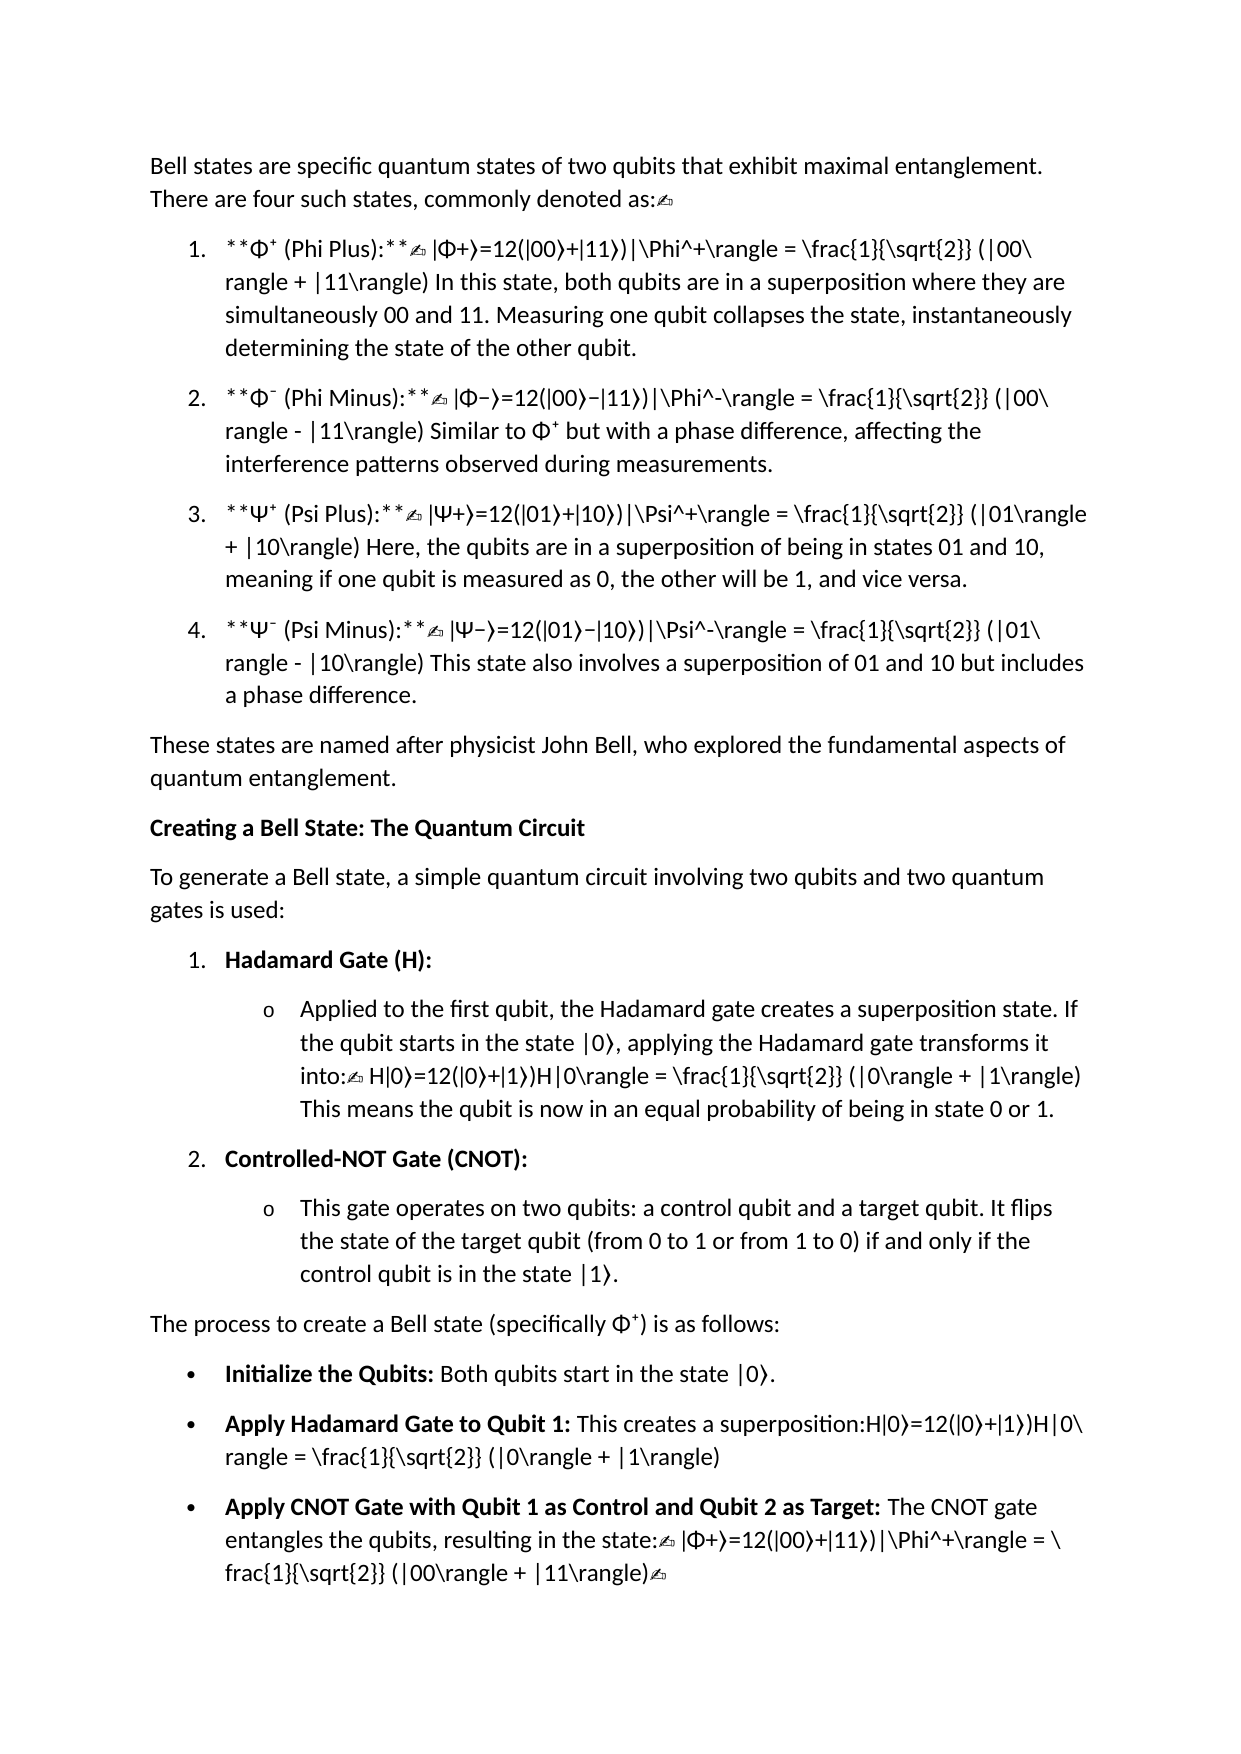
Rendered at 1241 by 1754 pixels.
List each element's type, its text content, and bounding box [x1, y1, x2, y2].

list Apply Hadamard Gate to Qubit 1: This creates a superposition:H∣0⟩=12(∣0⟩+∣1⟩)H|0\rangle = \frac{1}{\sqrt{2}} (|0\rangle + |1\rangle) [187, 1408, 1090, 1472]
list Apply CNOT Gate with Qubit 1 as Control and Qubit 2 as Target: The CNOT gate entangles the qubits, resulting in the state: ∣Φ+⟩=12(∣00⟩+∣11⟩)|\Phi^+\rangle = \frac{1}{\sqrt{2}} (|00\rangle + |11\rangle) [187, 1491, 1090, 1588]
list This gate operates on two qubits: a control qubit and a target qubit. It flips the state of the target qubit (from 0 to 1 or from 1 to 0) if and only if the control qubit is in the state |1⟩. [262, 1192, 1090, 1289]
list **Φ⁻ (Phi Minus):** ∣Φ−⟩=12(∣00⟩−∣11⟩)|\Phi^-\rangle = \frac{1}{\sqrt{2}} (|00\rangle - |11\rangle) Similar to Φ⁺ but with a phase difference, affecting the interference patterns observed during measurements. [187, 381, 1090, 478]
list **Ψ⁻ (Psi Minus):** ∣Ψ−⟩=12(∣01⟩−∣10⟩)|\Psi^-\rangle = \frac{1}{\sqrt{2}} (|01\rangle - |10\rangle) This state also involves a superposition of 01 and 10 but includes a phase difference. [187, 613, 1090, 710]
list **Ψ⁺ (Psi Plus):** ∣Ψ+⟩=12(∣01⟩+∣10⟩)|\Psi^+\rangle = \frac{1}{\sqrt{2}} (|01\rangle + |10\rangle) Here, the qubits are in a superposition of being in states 01 and 10, meaning if one qubit is measured as 0, the other will be 1, and vice versa. [187, 497, 1090, 594]
text These states are named after physicist John Bell, who explored the fundamental aspects of quantum entanglement. [150, 729, 1090, 793]
list Hadamard Gate (H): [187, 944, 1090, 974]
text To generate a Bell state, a simple quantum circuit involving two qubits and two quantum gates is used: [150, 861, 1090, 925]
list Controlled-NOT Gate (CNOT): [187, 1143, 1090, 1173]
text Creating a Bell State: The Quantum Circuit [150, 812, 1090, 842]
text Bell states are specific quantum states of two qubits that exhibit maximal entanglement. There are four such states, commonly denoted as: [150, 150, 1090, 213]
text The process to create a Bell state (specifically Φ⁺) is as follows: [150, 1308, 1090, 1339]
list **Φ⁺ (Phi Plus):** ∣Φ+⟩=12(∣00⟩+∣11⟩)|\Phi^+\rangle = \frac{1}{\sqrt{2}} (|00\rangle + |11\rangle) In this state, both qubits are in a superposition where they are simultaneously 00 and 11. Measuring one qubit collapses the state, instantaneously determining the state of the other qubit. [187, 232, 1090, 362]
list Applied to the first qubit, the Hadamard gate creates a superposition state. If the qubit starts in the state |0⟩, applying the Hadamard gate transforms it into: H∣0⟩=12(∣0⟩+∣1⟩)H|0\rangle = \frac{1}{\sqrt{2}} (|0\rangle + |1\rangle) This means the qubit is now in an equal probability of being in state 0 or 1. [262, 993, 1090, 1124]
list Initialize the Qubits: Both qubits start in the state |0⟩. [187, 1358, 1090, 1389]
